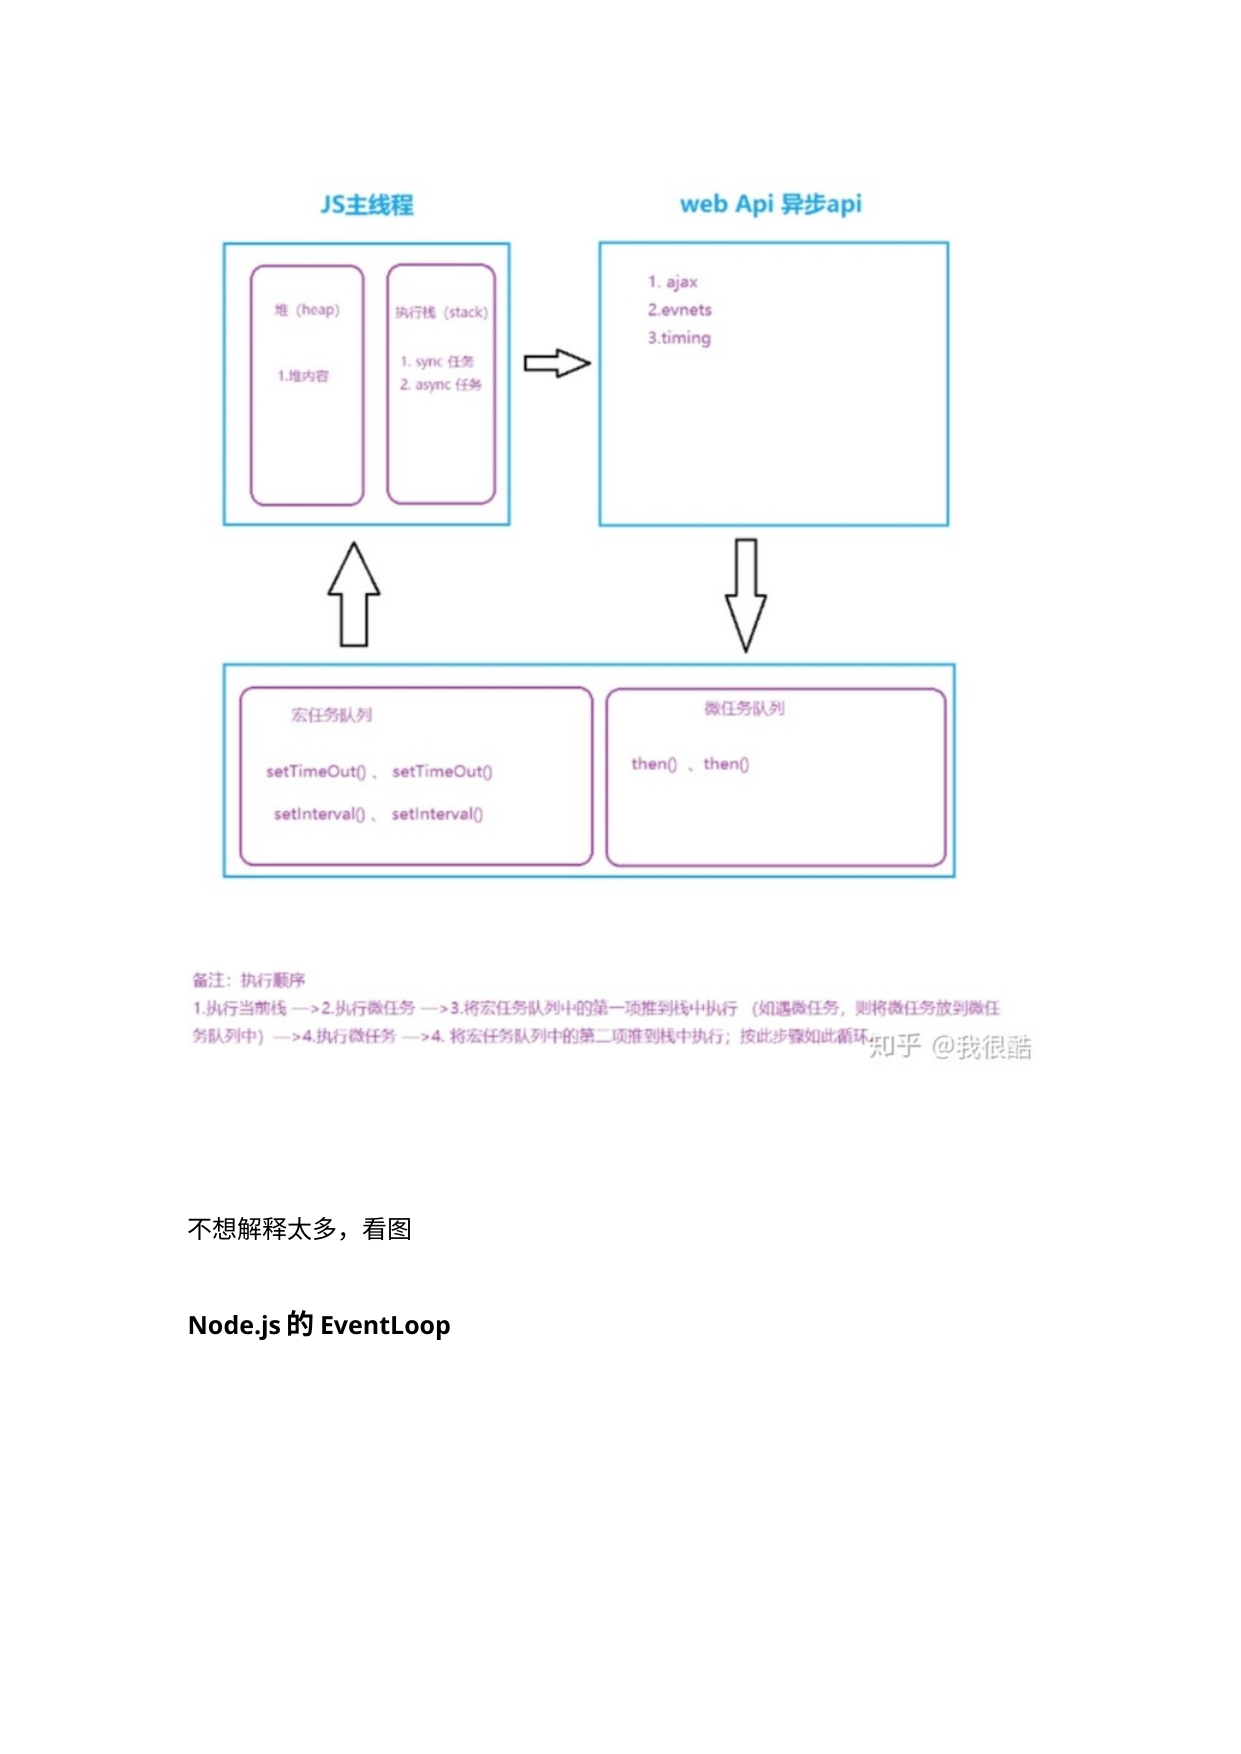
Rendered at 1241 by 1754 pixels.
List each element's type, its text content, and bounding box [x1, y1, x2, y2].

text Node.js的EventLoop [187, 1289, 1053, 1354]
picture [187, 162, 1053, 1083]
text 不想解释太多，看图 [187, 1195, 1053, 1260]
